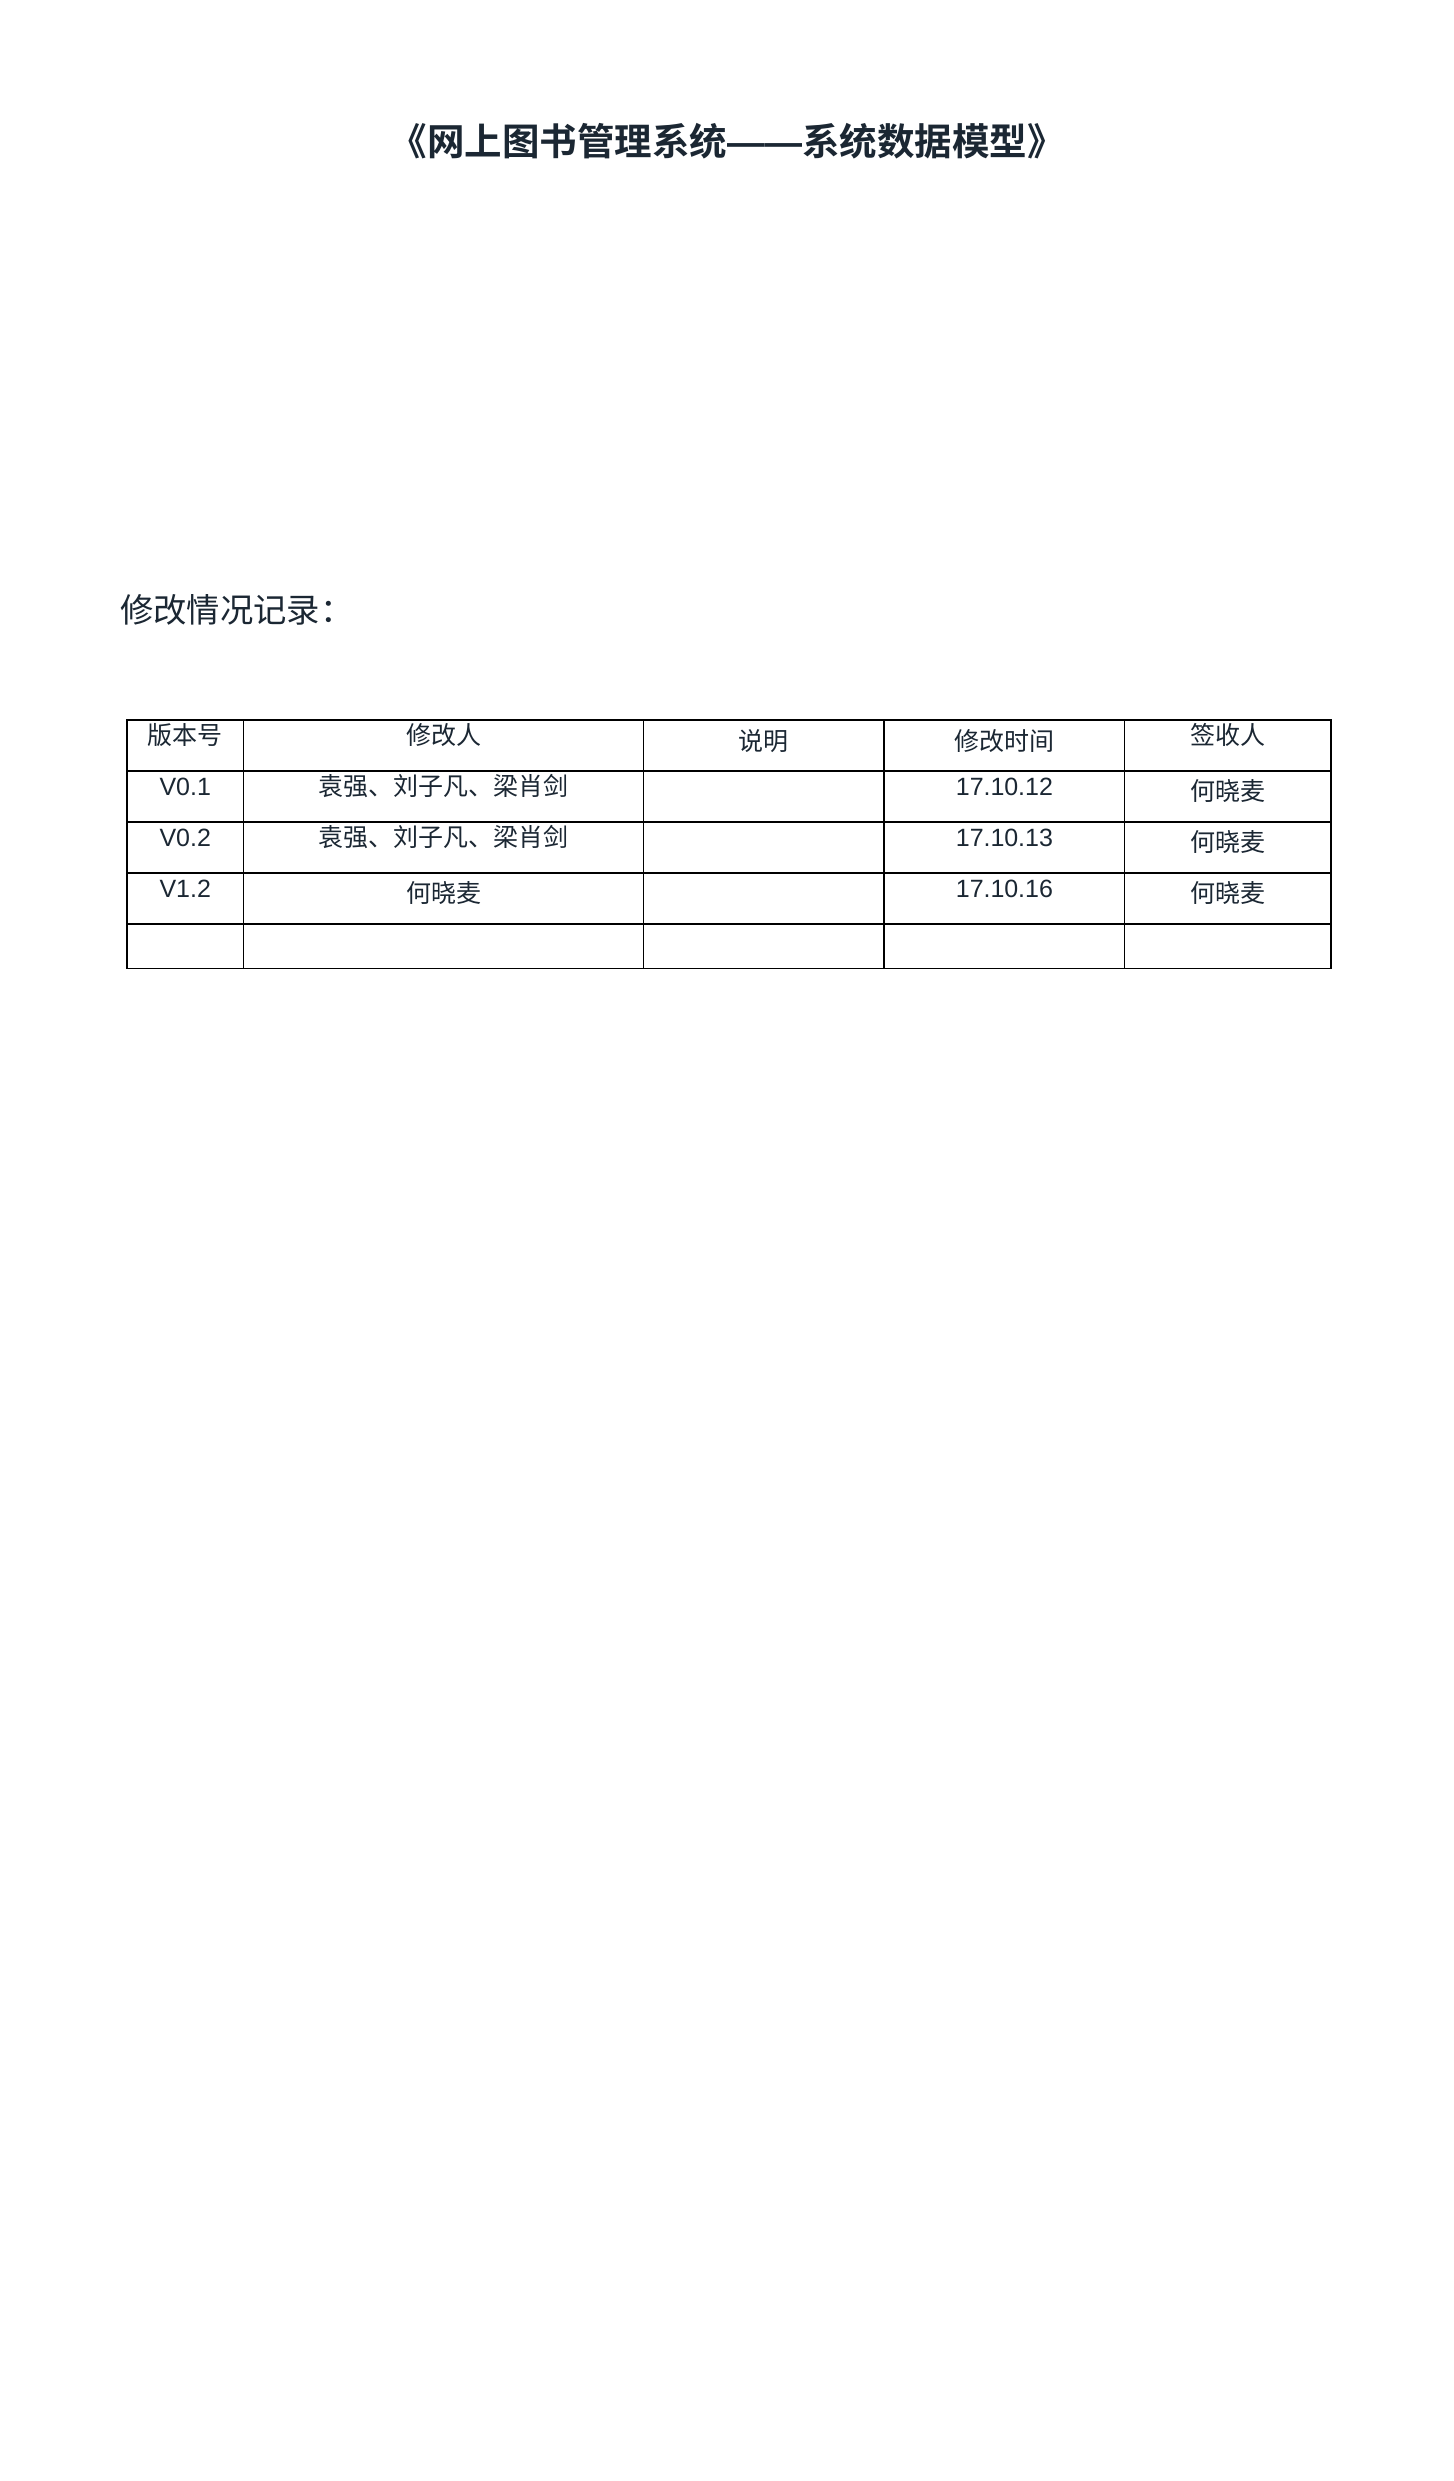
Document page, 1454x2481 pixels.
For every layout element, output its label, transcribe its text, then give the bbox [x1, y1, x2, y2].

text 《网上图书管理系统——系统数据模型》 [120, 120, 1333, 163]
table_cell 17.10.12 [885, 772, 1124, 821]
table_cell [644, 874, 883, 923]
table_cell [1125, 925, 1330, 968]
table_header 修改人 [244, 721, 643, 770]
text 修改情况记录： [120, 592, 1333, 630]
table_header 说明 [644, 721, 883, 770]
table_cell 何晓麦 [1125, 772, 1330, 821]
table_cell 袁强、刘子凡、梁肖剑 [244, 823, 643, 872]
table_cell [885, 925, 1124, 968]
table_header 修改时间 [885, 721, 1124, 770]
table_cell [244, 925, 643, 968]
table_cell V1.2 [128, 874, 243, 923]
table_cell 何晓麦 [244, 874, 643, 923]
table_cell [644, 772, 883, 821]
table_cell 何晓麦 [1125, 823, 1330, 872]
table_cell 17.10.13 [885, 823, 1124, 872]
table_cell V0.2 [128, 823, 243, 872]
table_cell V0.1 [128, 772, 243, 821]
table_cell 17.10.16 [885, 874, 1124, 923]
table_header 签收人 [1125, 721, 1330, 770]
table_cell 袁强、刘子凡、梁肖剑 [244, 772, 643, 821]
table_cell [128, 925, 243, 968]
table_cell [644, 925, 883, 968]
table_cell 何晓麦 [1125, 874, 1330, 923]
table_cell [644, 823, 883, 872]
table_header 版本号 [128, 721, 243, 770]
